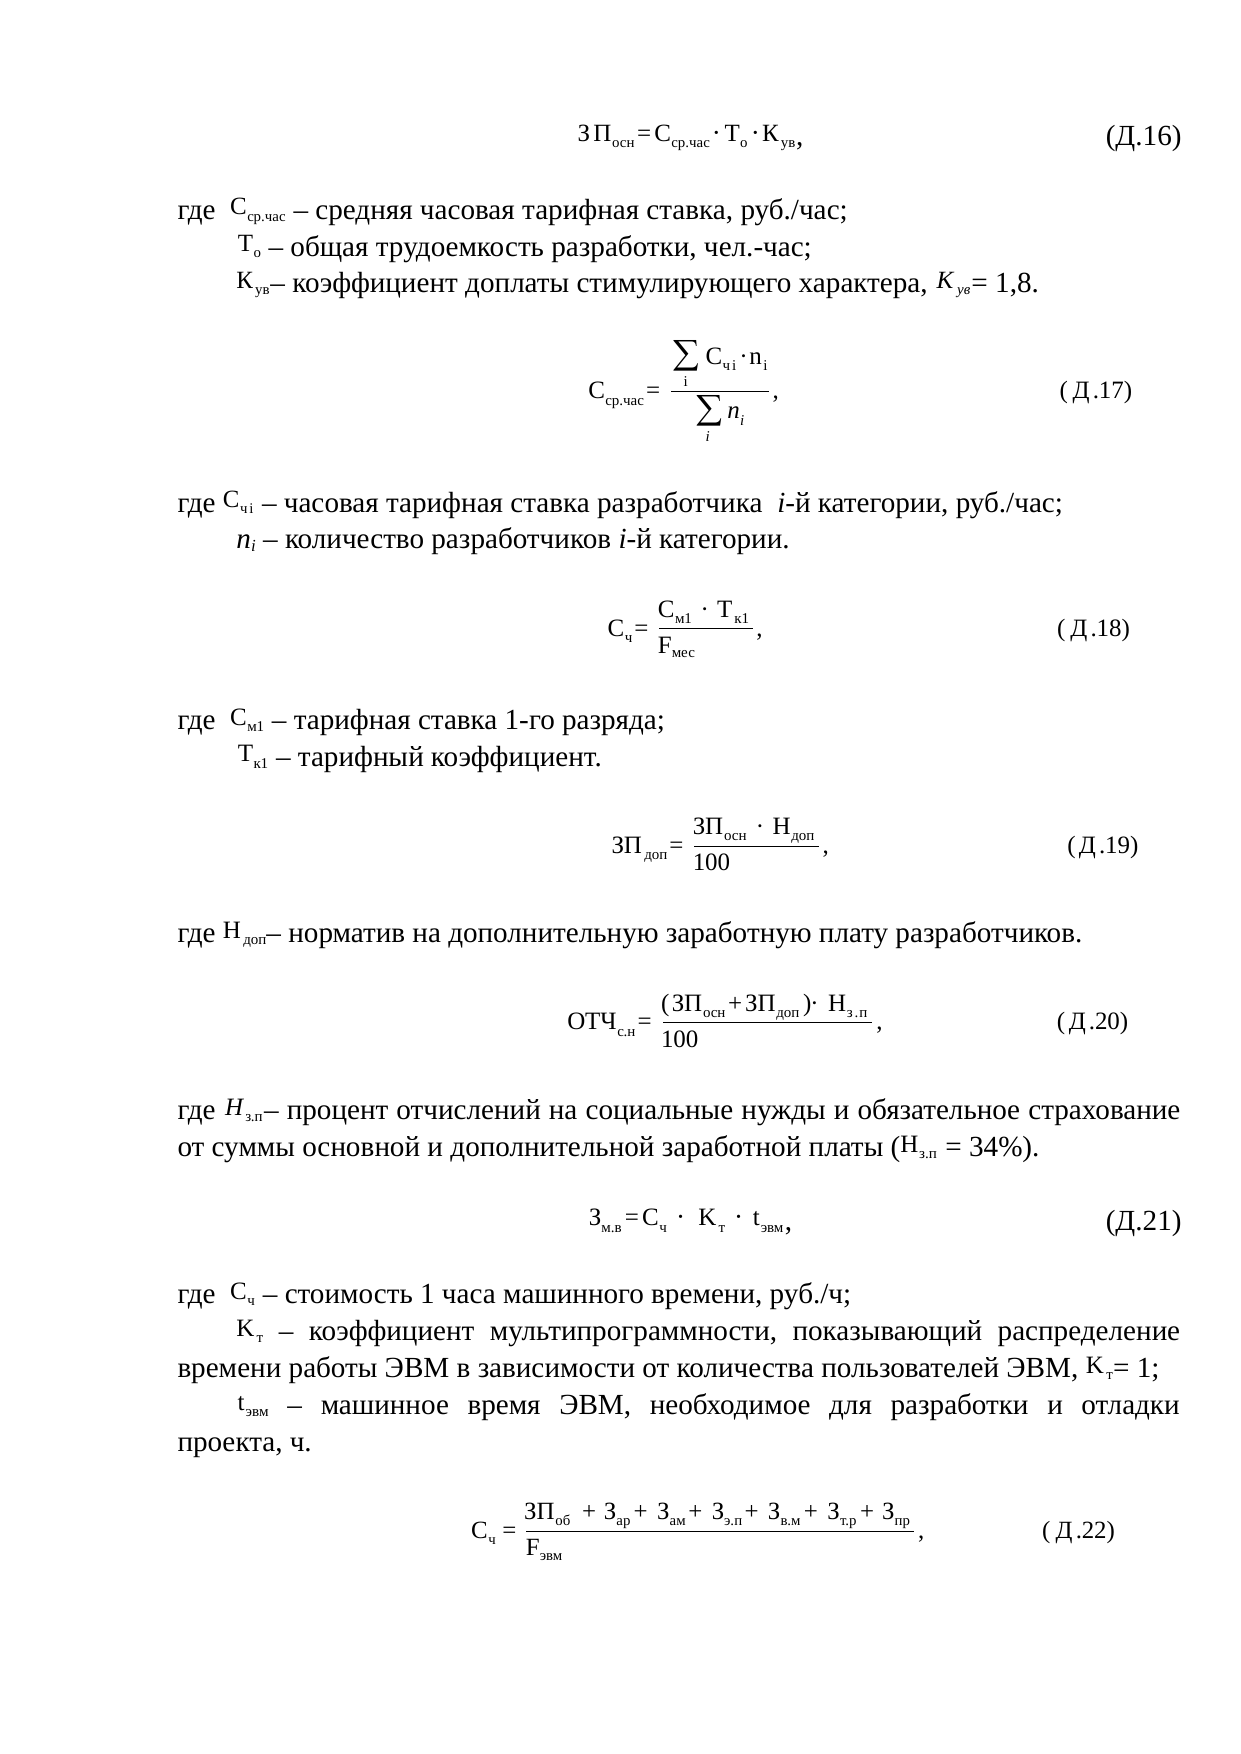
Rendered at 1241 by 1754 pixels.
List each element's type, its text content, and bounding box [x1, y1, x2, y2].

text , (Д.16) [177, 118, 1181, 152]
text где – норматив на дополнительную заработную плату разработчиков. [177, 916, 1181, 949]
text – общая трудоемкость разработки, чел.-час; [177, 229, 1181, 262]
text ni – количество разработчиков i-й категории. [177, 522, 1181, 555]
text где – процент отчислений на социальные нужды и обязательное страхование от суммы основной и дополнительной заработной платы ( = 34%). [177, 1092, 1181, 1163]
text где – тарифная ставка 1-го разряда; [177, 702, 1181, 736]
text – тарифный коэффициент. [177, 739, 1181, 772]
text , (Д.21) [177, 1203, 1181, 1236]
text – коэффициент мультипрограммности, показывающий распределение времени работы ЭВМ в зависимости от количества пользователей ЭВМ, = 1; [177, 1313, 1181, 1384]
text – машинное время ЭВМ, необходимое для разработки и отладки проекта, ч. [177, 1387, 1181, 1458]
text – коэффициент доплаты стимулирующего характера, = 1,8. [177, 266, 1181, 299]
text где – стоимость 1 часа машинного времени, руб./ч; [177, 1277, 1181, 1310]
text где – часовая тарифная ставка разработчика i-й категории, руб./час; [177, 485, 1181, 518]
text где – средняя часовая тарифная ставка, руб./час; [177, 192, 1181, 225]
